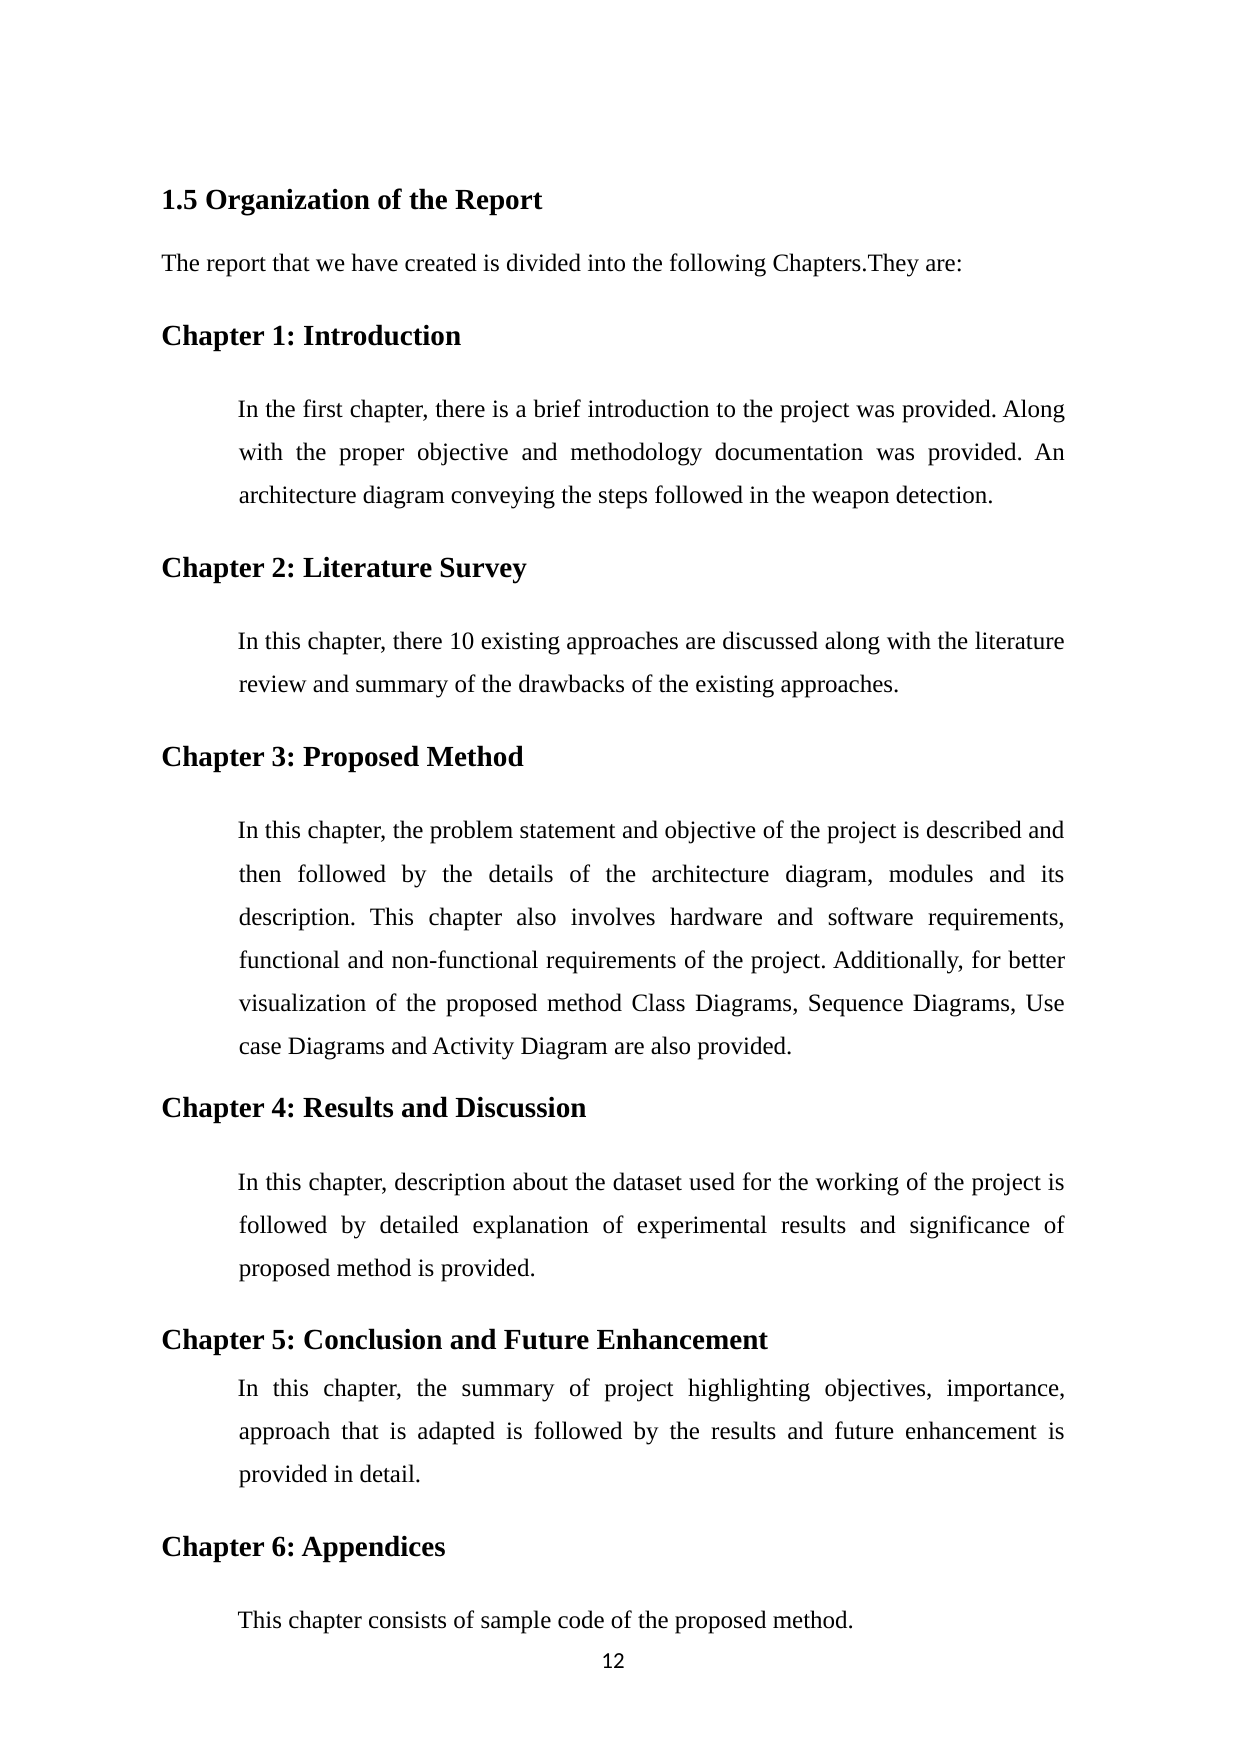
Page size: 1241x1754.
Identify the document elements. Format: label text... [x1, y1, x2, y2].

text Chapter 1: Introduction [161, 318, 1066, 351]
text Chapter 5: Conclusion and Future Enhancement [161, 1322, 1066, 1356]
text In this chapter, the summary of project highlighting objectives, importance, approach that is adapted is followed by the results and future enhancement is provided in detail. [237, 1373, 1066, 1488]
text Chapter 3: Proposed Method [161, 739, 1066, 773]
text In the first chapter, there is a brief introduction to the project was provided. Along with the proper objective and methodology documentation was provided. An architecture diagram conveying the steps followed in the weapon detection. [237, 394, 1066, 509]
text In this chapter, the problem statement and objective of the project is described and then followed by the details of the architecture diagram, modules and its description. This chapter also involves hardware and software requirements, functional and non-functional requirements of the project. Additionally, for better visualization of the proposed method Class Diagrams, Sequence Diagrams, Use case Diagrams and Activity Diagram are also provided. [237, 816, 1066, 1060]
text In this chapter, description about the dataset used for the working of the project is followed by detailed explanation of experimental results and significance of proposed method is provided. [237, 1167, 1066, 1282]
text Chapter 4: Results and Discussion [161, 1090, 1066, 1124]
text In this chapter, there 10 existing approaches are discussed along with the literature review and summary of the drawbacks of the existing approaches. [237, 626, 1066, 698]
text 1.5 Organization of the Report [161, 182, 1071, 215]
text The report that we have created is divided into the following Chapters.They are: [161, 248, 1066, 277]
text Chapter 2: Literature Survey [161, 550, 1066, 583]
text This chapter consists of sample code of the proposed method. [237, 1605, 1066, 1634]
text Chapter 6: Appendices [161, 1529, 1066, 1562]
